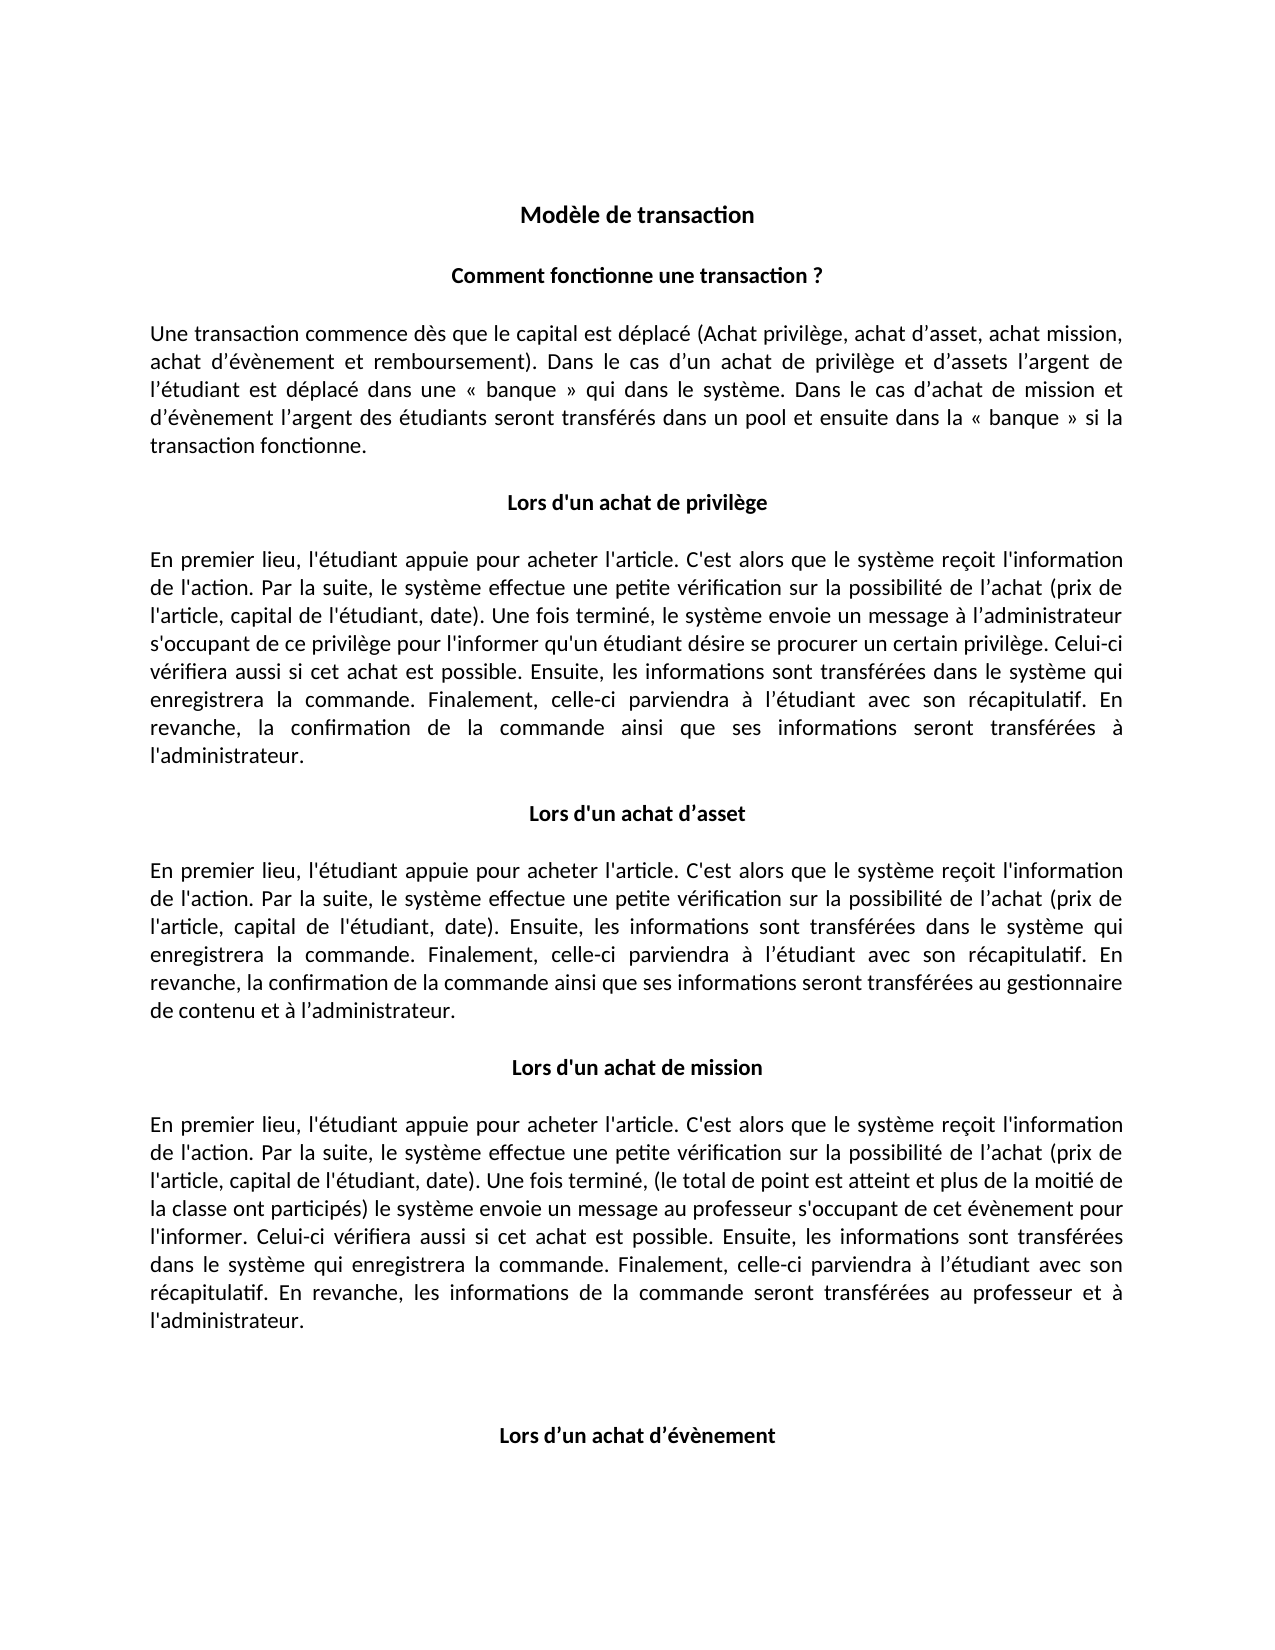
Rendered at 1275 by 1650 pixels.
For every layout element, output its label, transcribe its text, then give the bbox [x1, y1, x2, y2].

text Lors d’un achat d’évènement [150, 1421, 1125, 1449]
text Lors d'un achat de privilège [150, 488, 1125, 516]
text Comment fonctionne une transaction ? [150, 262, 1125, 290]
text En premier lieu, l'étudiant appuie pour acheter l'article. C'est alors que le système reçoit l'information de l'action. Par la suite, le système effectue une petite vérification sur la possibilité de l’achat (prix de l'article, capital de l'étudiant, date). Une fois terminé, (le total de point est atteint et plus de la moitié de la classe ont participés) le système envoie un message au professeur s'occupant de cet évènement pour l'informer. Celui-ci vérifiera aussi si cet achat est possible. Ensuite, les informations sont transférées dans le système qui enregistrera la commande. Finalement, celle-ci parviendra à l’étudiant avec son récapitulatif. En revanche, les informations de la commande seront transférées au professeur et à l'administrateur. [150, 1110, 1125, 1334]
text Une transaction commence dès que le capital est déplacé (Achat privilège, achat d’asset, achat mission, achat d’évènement et remboursement). Dans le cas d’un achat de privilège et d’assets l’argent de l’étudiant est déplacé dans une « banque » qui dans le système. Dans le cas d’achat de mission et d’évènement l’argent des étudiants seront transférés dans un pool et ensuite dans la « banque » si la transaction fonctionne. [150, 319, 1125, 459]
text Lors d'un achat d’asset [150, 799, 1125, 827]
text Lors d'un achat de mission [150, 1053, 1125, 1081]
text En premier lieu, l'étudiant appuie pour acheter l'article. C'est alors que le système reçoit l'information de l'action. Par la suite, le système effectue une petite vérification sur la possibilité de l’achat (prix de l'article, capital de l'étudiant, date). Une fois terminé, le système envoie un message à l’administrateur s'occupant de ce privilège pour l'informer qu'un étudiant désire se procurer un certain privilège. Celui-ci vérifiera aussi si cet achat est possible. Ensuite, les informations sont transférées dans le système qui enregistrera la commande. Finalement, celle-ci parviendra à l’étudiant avec son récapitulatif. En revanche, la confirmation de la commande ainsi que ses informations seront transférées à l'administrateur. [150, 545, 1125, 769]
text En premier lieu, l'étudiant appuie pour acheter l'article. C'est alors que le système reçoit l'information de l'action. Par la suite, le système effectue une petite vérification sur la possibilité de l’achat (prix de l'article, capital de l'étudiant, date). Ensuite, les informations sont transférées dans le système qui enregistrera la commande. Finalement, celle-ci parviendra à l’étudiant avec son récapitulatif. En revanche, la confirmation de la commande ainsi que ses informations seront transférées au gestionnaire de contenu et à l’administrateur. [150, 856, 1125, 1024]
text Modèle de transaction [150, 199, 1125, 230]
